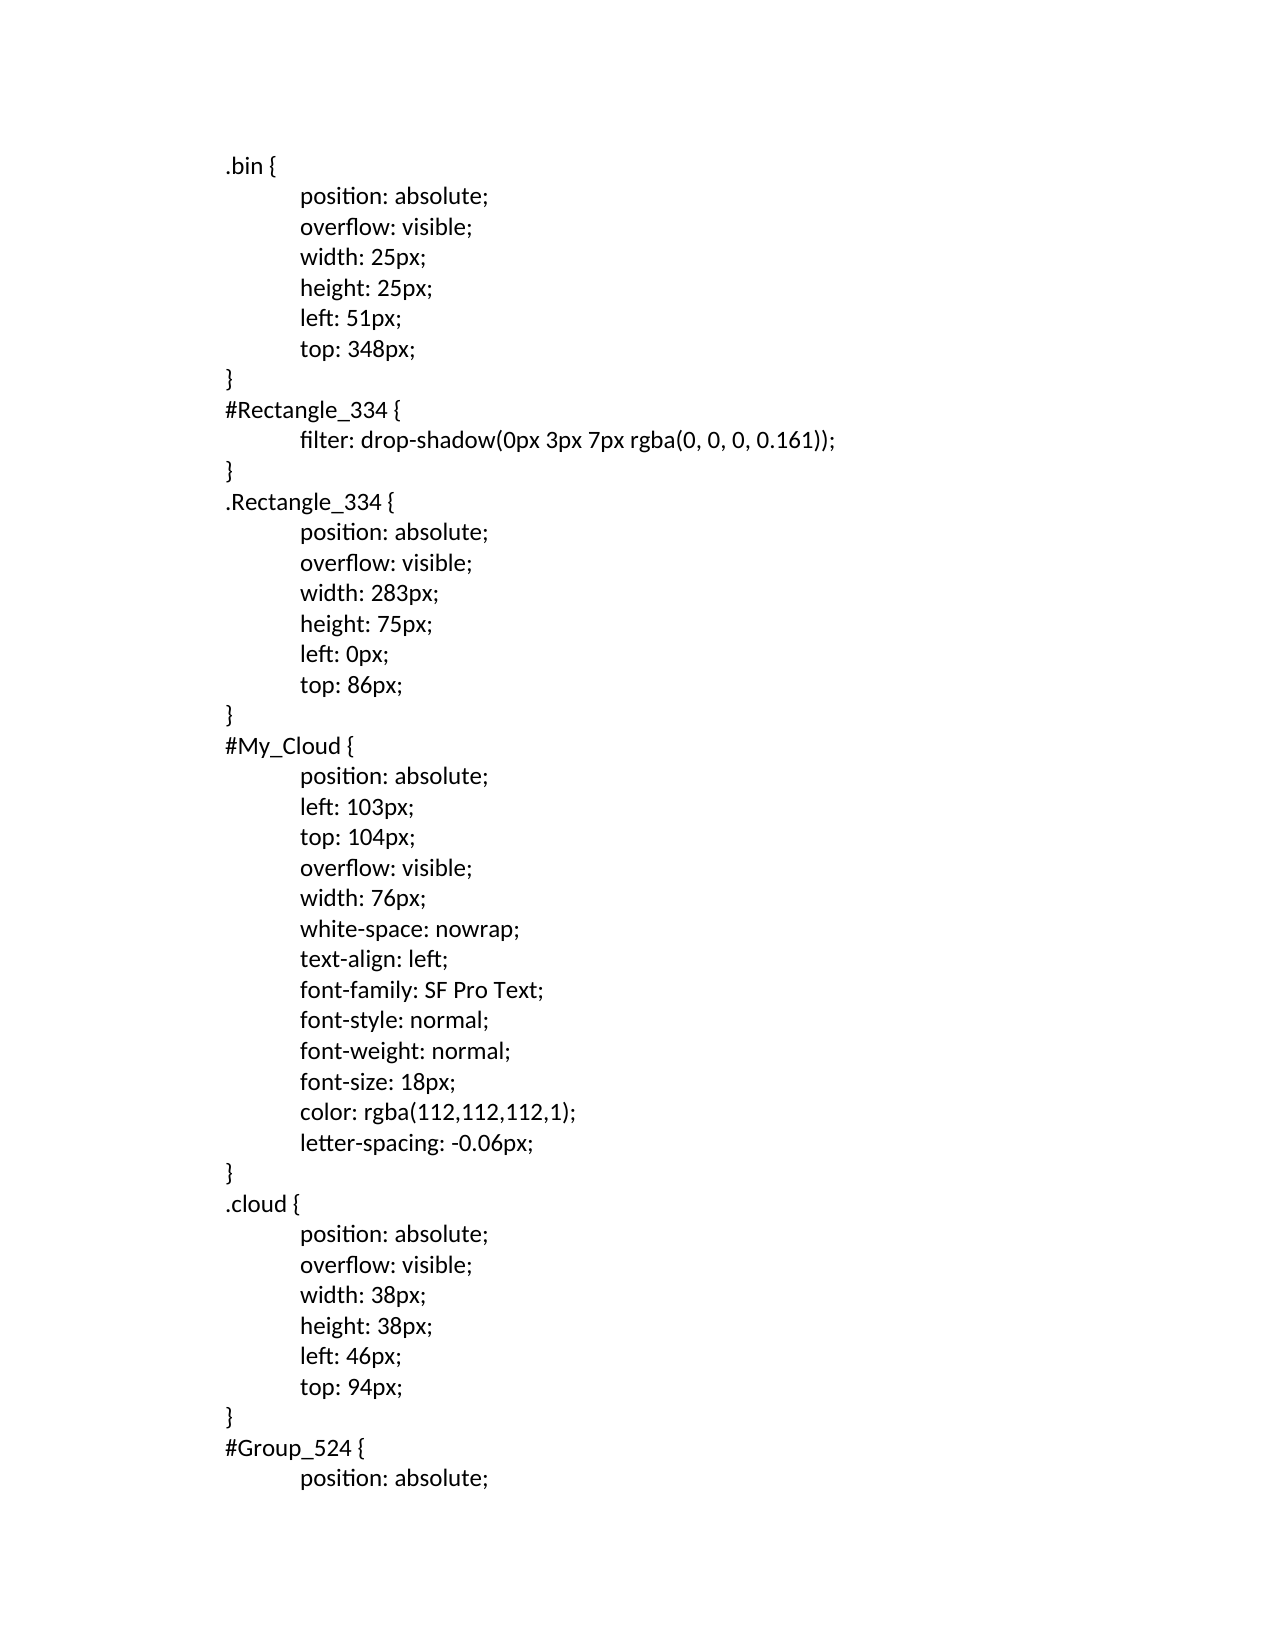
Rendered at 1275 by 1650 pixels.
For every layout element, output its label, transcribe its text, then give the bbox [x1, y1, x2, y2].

text font-weight: normal; [150, 1035, 1125, 1066]
text .bin { [150, 150, 1125, 181]
text position: absolute; [150, 516, 1125, 547]
text width: 38px; [150, 1279, 1125, 1310]
text height: 25px; [150, 272, 1125, 303]
text font-family: SF Pro Text; [150, 974, 1125, 1004]
text height: 38px; [150, 1310, 1125, 1340]
text position: absolute; [150, 760, 1125, 791]
text position: absolute; [150, 1462, 1125, 1493]
text left: 0px; [150, 638, 1125, 669]
text text-align: left; [150, 943, 1125, 974]
text } [150, 1401, 1125, 1432]
text top: 86px; [150, 669, 1125, 699]
text white-space: nowrap; [150, 913, 1125, 943]
text } [150, 455, 1125, 486]
text font-size: 18px; [150, 1066, 1125, 1096]
text position: absolute; [150, 181, 1125, 211]
text top: 348px; [150, 333, 1125, 364]
text left: 51px; [150, 303, 1125, 333]
text .Rectangle_334 { [150, 486, 1125, 516]
text left: 46px; [150, 1340, 1125, 1371]
text top: 94px; [150, 1371, 1125, 1401]
text #Group_524 { [150, 1432, 1125, 1462]
text overflow: visible; [150, 547, 1125, 577]
text width: 76px; [150, 882, 1125, 913]
text color: rgba(112,112,112,1); [150, 1096, 1125, 1127]
text overflow: visible; [150, 852, 1125, 882]
text overflow: visible; [150, 211, 1125, 242]
text top: 104px; [150, 821, 1125, 852]
text overflow: visible; [150, 1249, 1125, 1279]
text #Rectangle_334 { [150, 394, 1125, 425]
text .cloud { [150, 1188, 1125, 1218]
text height: 75px; [150, 608, 1125, 638]
text width: 283px; [150, 577, 1125, 608]
text } [150, 364, 1125, 394]
text filter: drop-shadow(0px 3px 7px rgba(0, 0, 0, 0.161)); [150, 425, 1125, 455]
text font-style: normal; [150, 1004, 1125, 1035]
text } [150, 699, 1125, 730]
text position: absolute; [150, 1218, 1125, 1249]
text } [150, 1157, 1125, 1188]
text #My_Cloud { [150, 730, 1125, 760]
text width: 25px; [150, 242, 1125, 272]
text letter-spacing: -0.06px; [150, 1127, 1125, 1157]
text left: 103px; [150, 791, 1125, 821]
